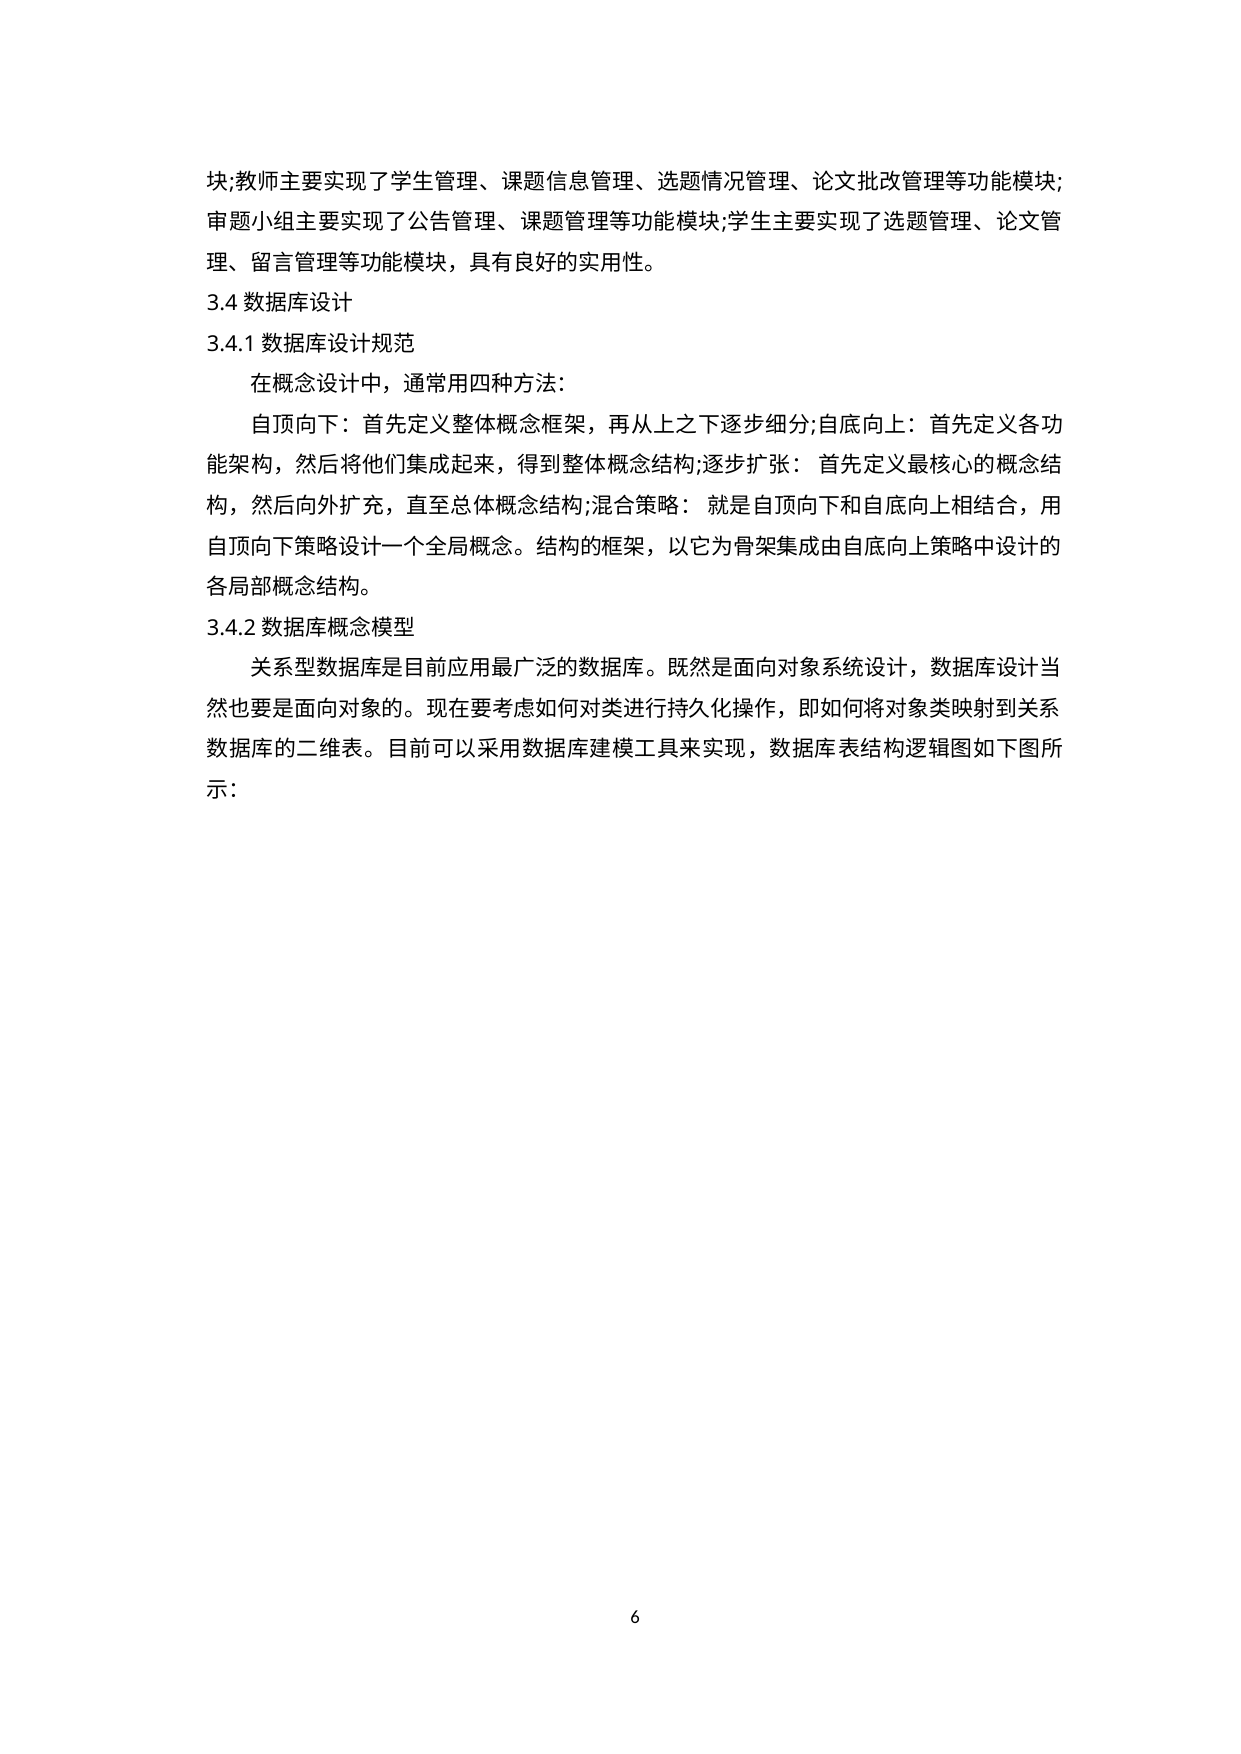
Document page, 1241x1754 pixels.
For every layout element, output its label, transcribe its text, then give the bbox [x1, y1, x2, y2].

text 3.4.2 数据库概念模型 [207, 609, 1063, 642]
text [207, 163, 1063, 277]
text 3.4 数据库设计 [207, 285, 1063, 318]
text 自顶向下：首先定义整体概念框架，再从上之下逐步细分;自底向上：首先定义各功能架构，然后将他们集成起来，得到整体概念结构;逐步扩张： 首先定义最核心的概念结构，然后向外扩充，直至总体概念结构;混合策略： 就是自顶向下和自底向上相结合，用自顶向下策略设计一个全局概念。结构的框架，以它为骨架集成由自底向上策略中设计的各局部概念结构。 [207, 406, 1063, 601]
text 在概念设计中，通常用四种方法： [207, 366, 1063, 398]
text 3.4.1 数据库设计规范 [207, 326, 1063, 358]
text 关系型数据库是目前应用最广泛的数据库。既然是面向对象系统设计，数据库设计当然也要是面向对象的。现在要考虑如何对类进行持久化操作，即如何将对象类映射到关系数据库的二维表。目前可以采用数据库建模工具来实现，数据库表结构逻辑图如下图所示： [207, 650, 1063, 804]
